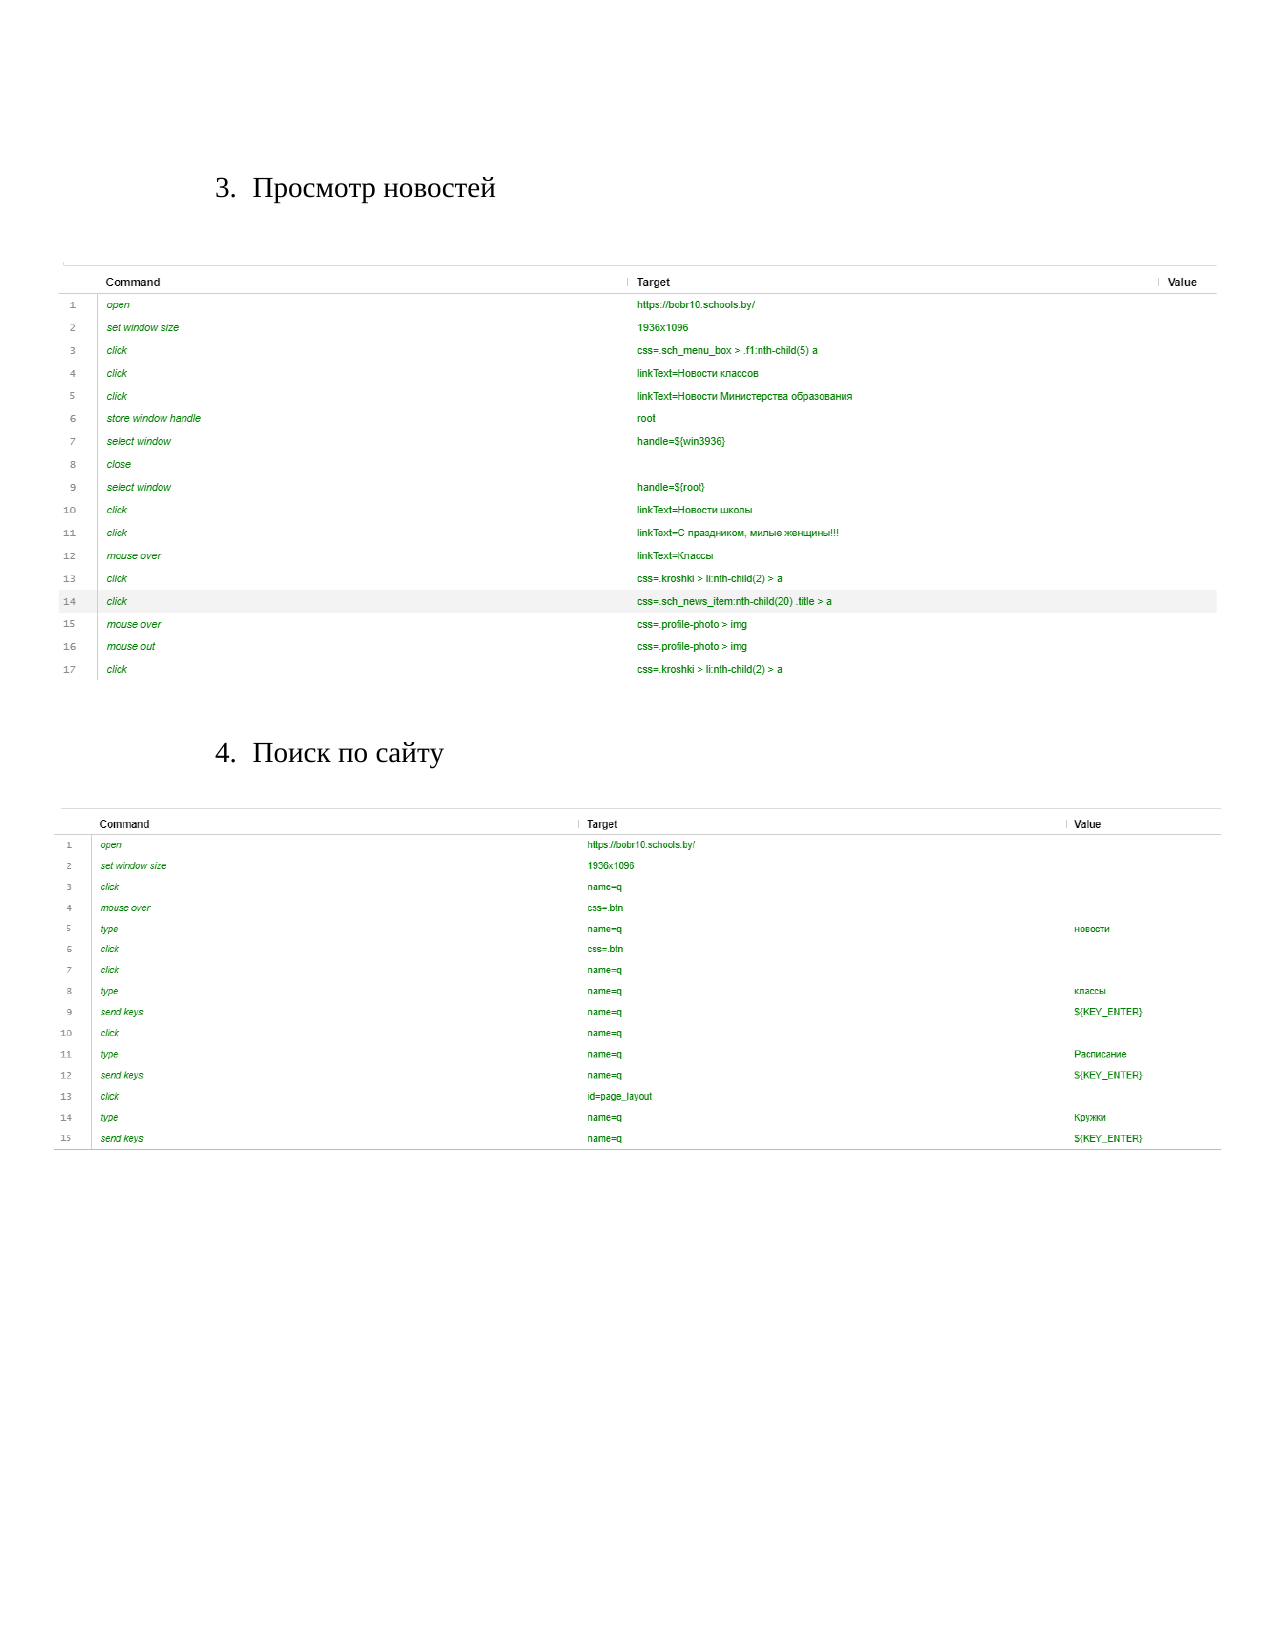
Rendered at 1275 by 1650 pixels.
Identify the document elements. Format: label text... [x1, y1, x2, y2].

list Просмотр новостей [215, 170, 1186, 203]
picture [53, 808, 1222, 1150]
picture [58, 262, 1217, 680]
list Поиск по сайту [215, 735, 1186, 768]
